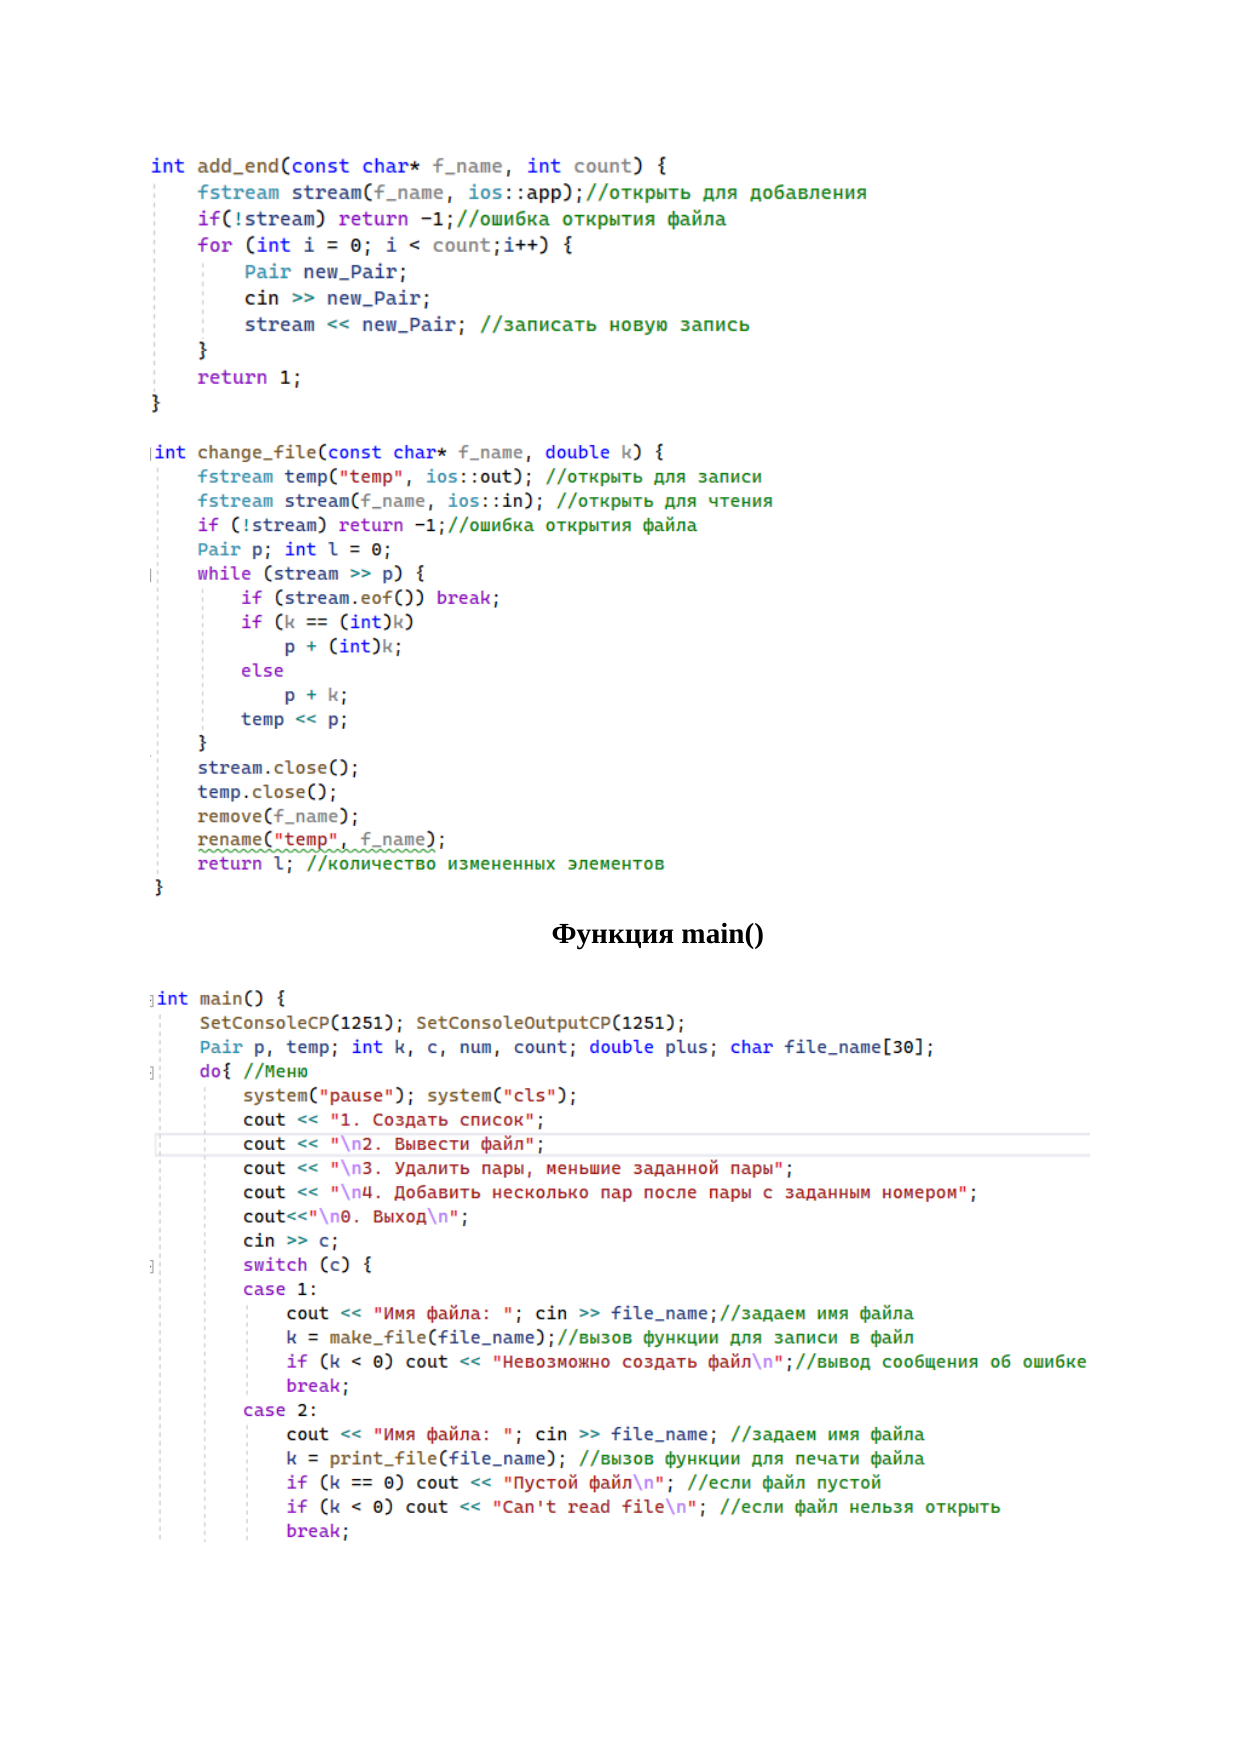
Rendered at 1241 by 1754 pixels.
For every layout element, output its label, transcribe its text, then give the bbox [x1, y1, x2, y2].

picture [150, 983, 1091, 1542]
picture [150, 150, 870, 417]
picture [150, 433, 779, 900]
subtitle Функция main() [150, 917, 1090, 950]
